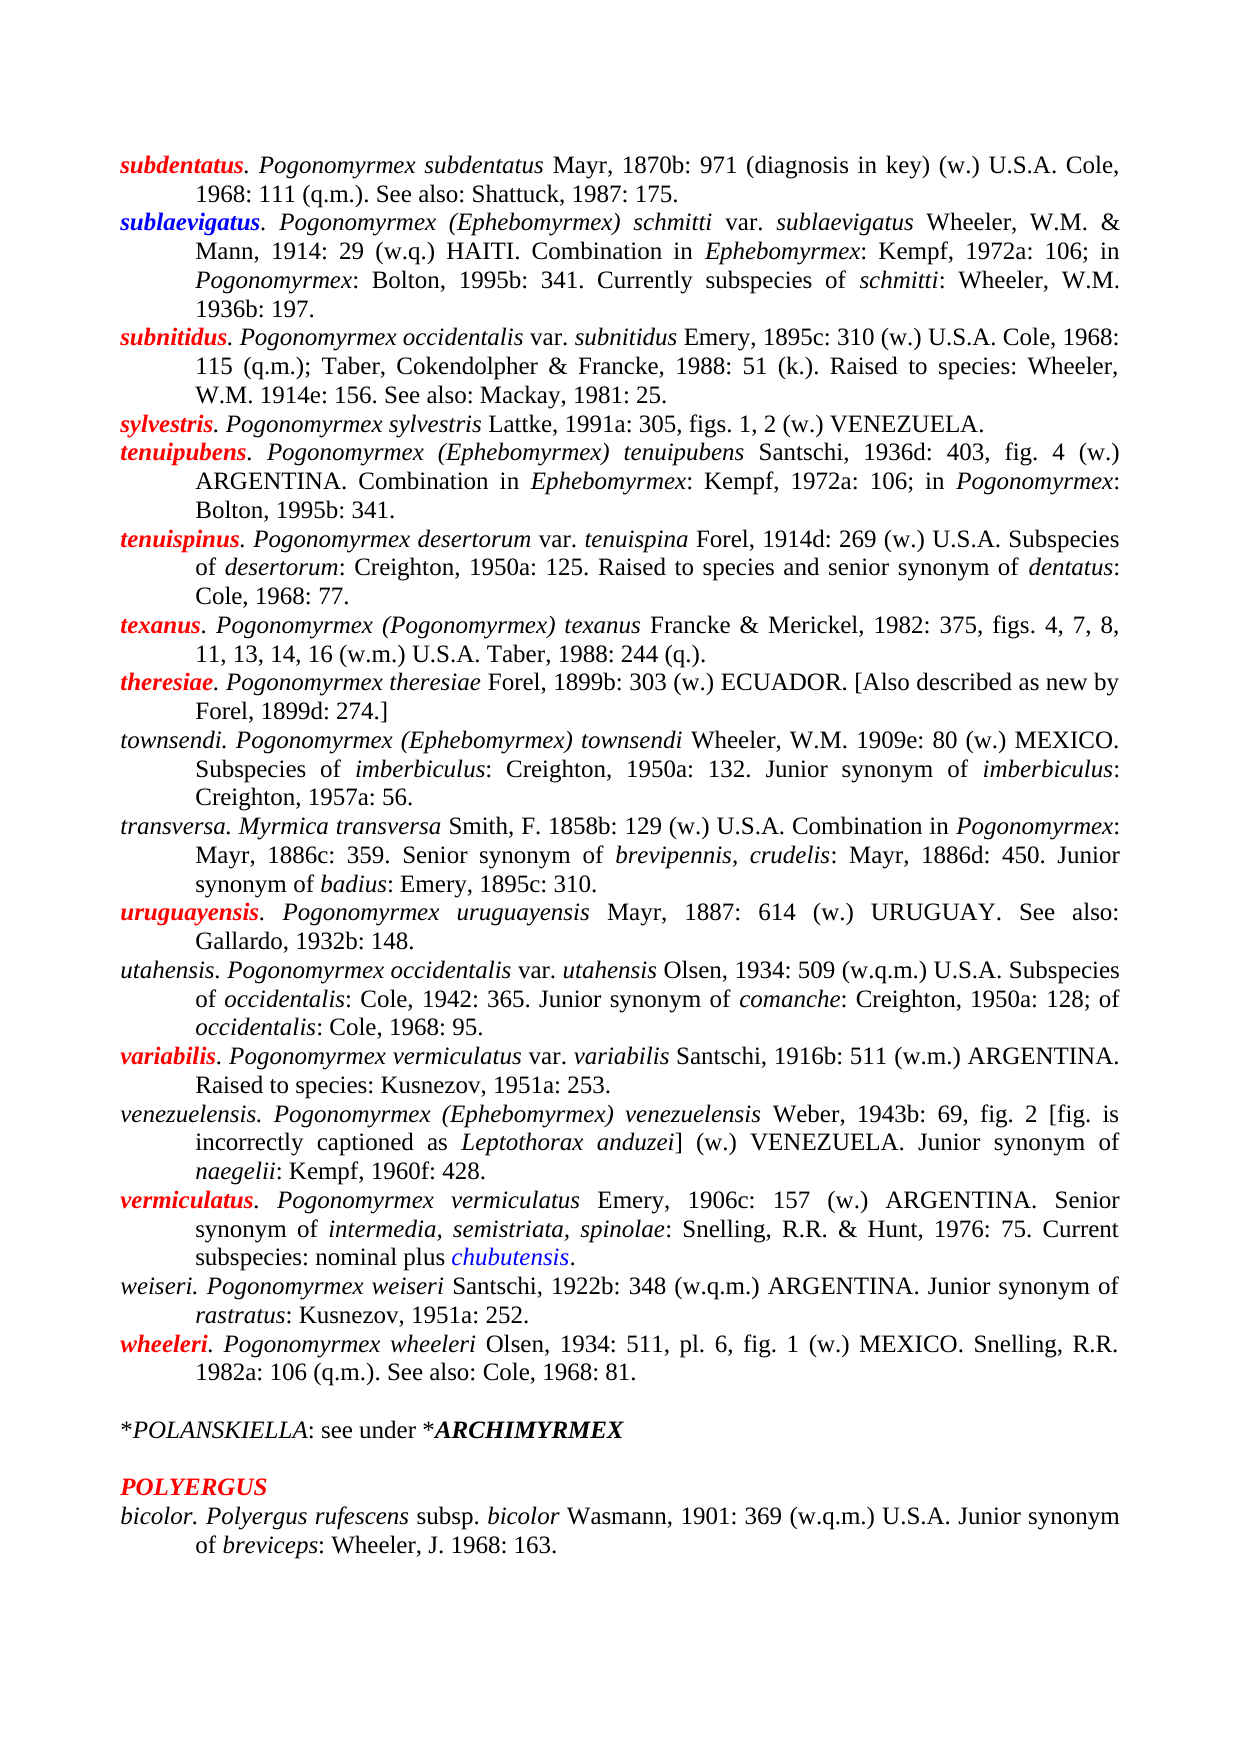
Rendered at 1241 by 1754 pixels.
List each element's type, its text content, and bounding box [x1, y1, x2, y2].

text venezuelensis. Pogonomyrmex (Ephebomyrmex) venezuelensis Weber, 1943b: 69, fig. 2 [fig. is incorrectly captioned as Leptothorax anduzei] (w.) VENEZUELA. Junior synonym of naegelii: Kempf, 1960f: 428. [120, 1099, 1120, 1185]
text subnitidus. Pogonomyrmex occidentalis var. subnitidus Emery, 1895c: 310 (w.) U.S.A. Cole, 1968: 115 (q.m.); Taber, Cokendolpher & Francke, 1988: 51 (k.). Raised to species: Wheeler, W.M. 1914e: 156. See also: Mackay, 1981: 25. [120, 322, 1120, 409]
text variabilis. Pogonomyrmex vermiculatus var. variabilis Santschi, 1916b: 511 (w.m.) ARGENTINA. Raised to species: Kusnezov, 1951a: 253. [120, 1041, 1120, 1099]
text sublaevigatus. Pogonomyrmex (Ephebomyrmex) schmitti var. sublaevigatus Wheeler, W.M. & Mann, 1914: 29 (w.q.) HAITI. Combination in Ephebomyrmex: Kempf, 1972a: 106; in Pogonomyrmex: Bolton, 1995b: 341. Currently subspecies of schmitti: Wheeler, W.M. 1936b: 197. [120, 207, 1120, 322]
text weiseri. Pogonomyrmex weiseri Santschi, 1922b: 348 (w.q.m.) ARGENTINA. Junior synonym of rastratus: Kusnezov, 1951a: 252. [120, 1271, 1120, 1329]
text uruguayensis. Pogonomyrmex uruguayensis Mayr, 1887: 614 (w.) URUGUAY. See also: Gallardo, 1932b: 148. [120, 897, 1120, 955]
text vermiculatus. Pogonomyrmex vermiculatus Emery, 1906c: 157 (w.) ARGENTINA. Senior synonym of intermedia, semistriata, spinolae: Snelling, R.R. & Hunt, 1976: 75. Current subspecies: nominal plus chubutensis. [120, 1185, 1120, 1271]
text transversa. Myrmica transversa Smith, F. 1858b: 129 (w.) U.S.A. Combination in Pogonomyrmex: Mayr, 1886c: 359. Senior synonym of brevipennis, crudelis: Mayr, 1886d: 450. Junior synonym of badius: Emery, 1895c: 310. [120, 811, 1120, 897]
text texanus. Pogonomyrmex (Pogonomyrmex) texanus Francke & Merickel, 1982: 375, figs. 4, 7, 8, 11, 13, 14, 16 (w.m.) U.S.A. Taber, 1988: 244 (q.). [120, 610, 1120, 667]
text utahensis. Pogonomyrmex occidentalis var. utahensis Olsen, 1934: 509 (w.q.m.) U.S.A. Subspecies of occidentalis: Cole, 1942: 365. Junior synonym of comanche: Creighton, 1950a: 128; of occidentalis: Cole, 1968: 95. [120, 955, 1120, 1041]
text tenuipubens. Pogonomyrmex (Ephebomyrmex) tenuipubens Santschi, 1936d: 403, fig. 4 (w.) ARGENTINA. Combination in Ephebomyrmex: Kempf, 1972a: 106; in Pogonomyrmex: Bolton, 1995b: 341. [120, 437, 1120, 524]
text wheeleri. Pogonomyrmex wheeleri Olsen, 1934: 511, pl. 6, fig. 1 (w.) MEXICO. Snelling, R.R. 1982a: 106 (q.m.). See also: Cole, 1968: 81. [120, 1329, 1120, 1386]
text tenuispinus. Pogonomyrmex desertorum var. tenuispina Forel, 1914d: 269 (w.) U.S.A. Subspecies of desertorum: Creighton, 1950a: 125. Raised to species and senior synonym of dentatus: Cole, 1968: 77. [120, 524, 1120, 610]
text townsendi. Pogonomyrmex (Ephebomyrmex) townsendi Wheeler, W.M. 1909e: 80 (w.) MEXICO. Subspecies of imberbiculus: Creighton, 1950a: 132. Junior synonym of imberbiculus: Creighton, 1957a: 56. [120, 725, 1120, 811]
text sylvestris. Pogonomyrmex sylvestris Lattke, 1991a: 305, figs. 1, 2 (w.) VENEZUELA. [120, 409, 1120, 437]
text bicolor. Polyergus rufescens subsp. bicolor Wasmann, 1901: 369 (w.q.m.) U.S.A. Junior synonym of breviceps: Wheeler, J. 1968: 163. [120, 1501, 1120, 1559]
text theresiae. Pogonomyrmex theresiae Forel, 1899b: 303 (w.) ECUADOR. [Also described as new by Forel, 1899d: 274.] [120, 667, 1120, 725]
text *POLANSKIELLA: see under *ARCHIMYRMEX [120, 1415, 1120, 1444]
text POLYERGUS [120, 1472, 1120, 1501]
text subdentatus. Pogonomyrmex subdentatus Mayr, 1870b: 971 (diagnosis in key) (w.) U.S.A. Cole, 1968: 111 (q.m.). See also: Shattuck, 1987: 175. [120, 150, 1120, 207]
